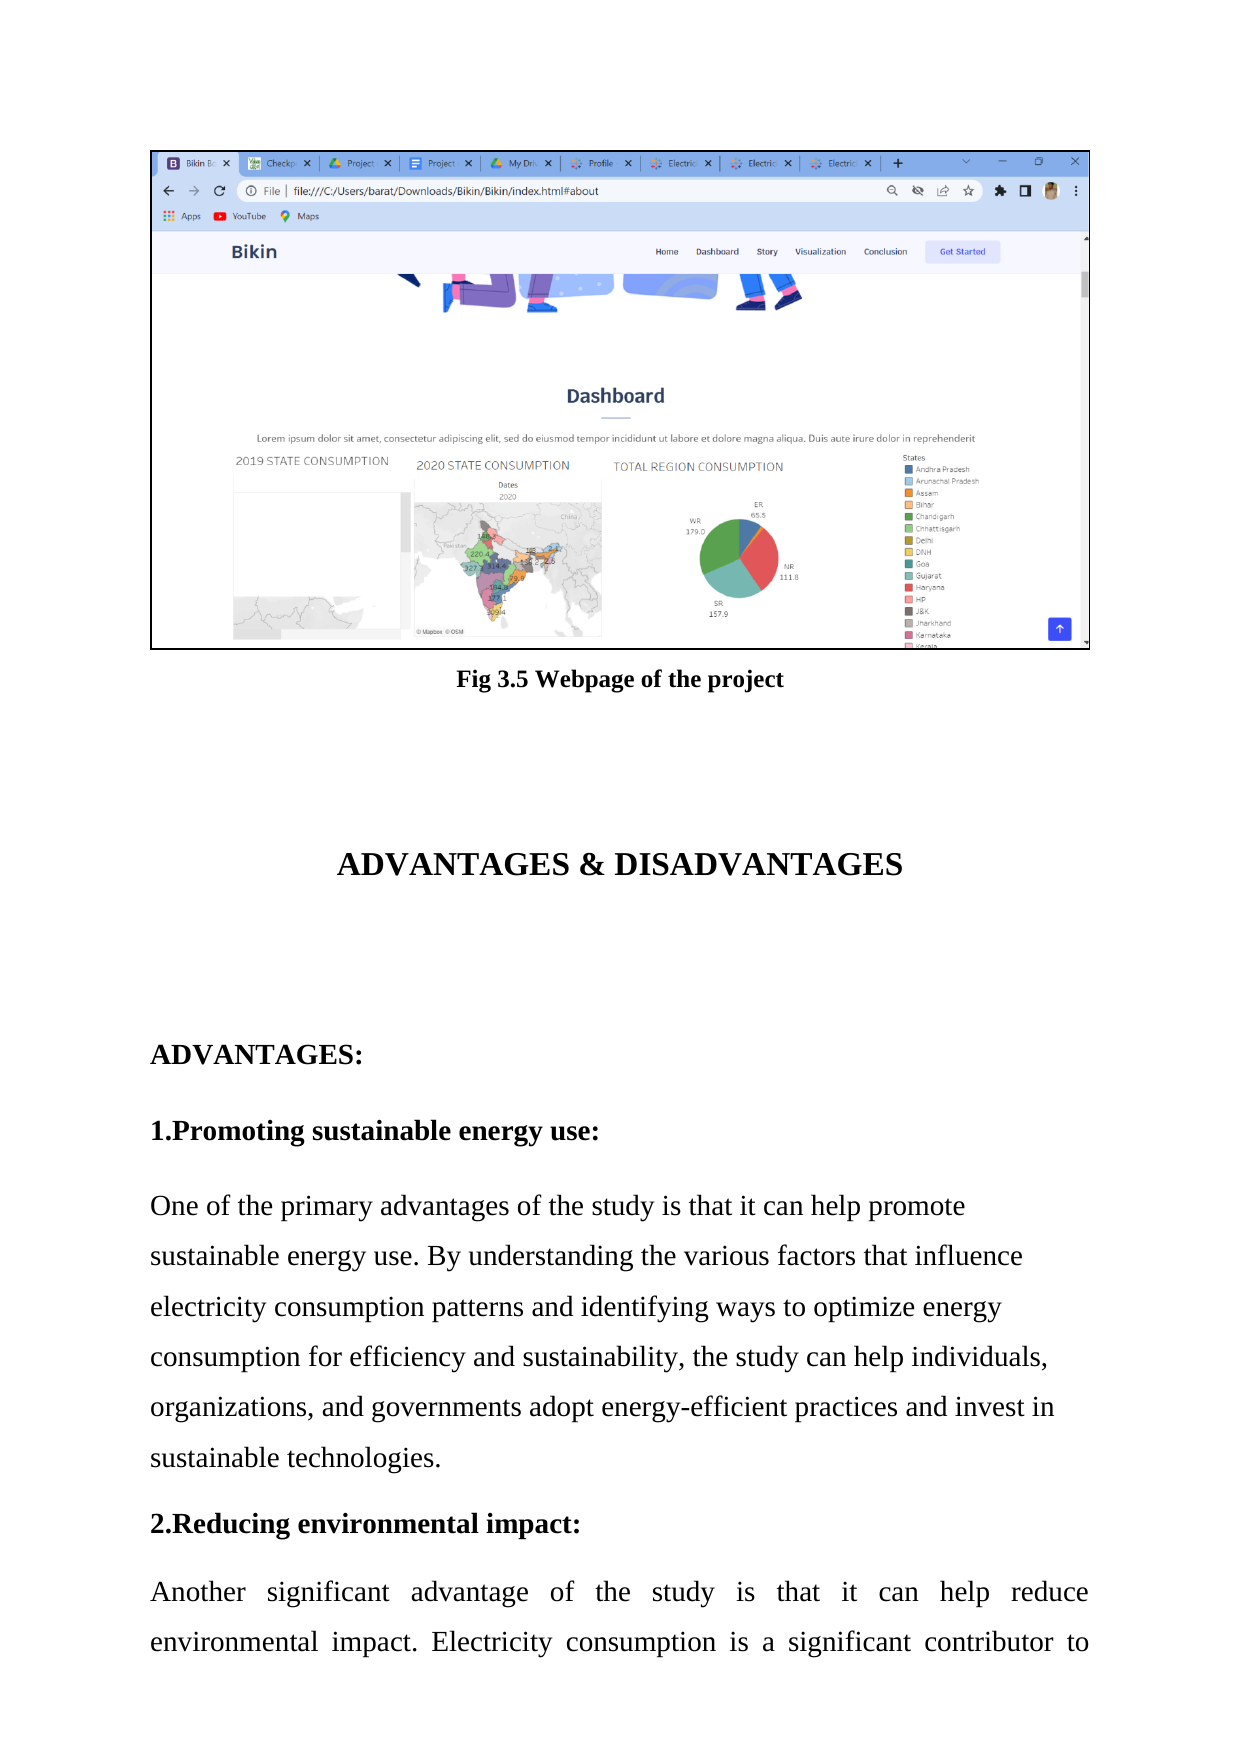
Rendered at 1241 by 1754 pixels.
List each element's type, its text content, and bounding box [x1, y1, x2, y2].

text 1.Promoting sustainable energy use: [150, 1113, 1090, 1146]
text ADVANTAGES: [150, 1037, 1090, 1071]
text Fig 3.5 Webpage of the project [150, 650, 1090, 693]
text 2.Reducing environmental impact: [150, 1507, 1090, 1540]
text One of the primary advantages of the study is that it can help promote sustainable energy use. By understanding the various factors that influence electricity consumption patterns and identifying ways to optimize energy consumption for efficiency and sustainability, the study can help individuals, organizations, and governments adopt energy-efficient practices and invest in sustainable technologies. [150, 1188, 1090, 1473]
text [150, 1574, 1090, 1657]
text ADVANTAGES & DISADVANTAGES [150, 844, 1090, 882]
picture [152, 152, 1089, 648]
